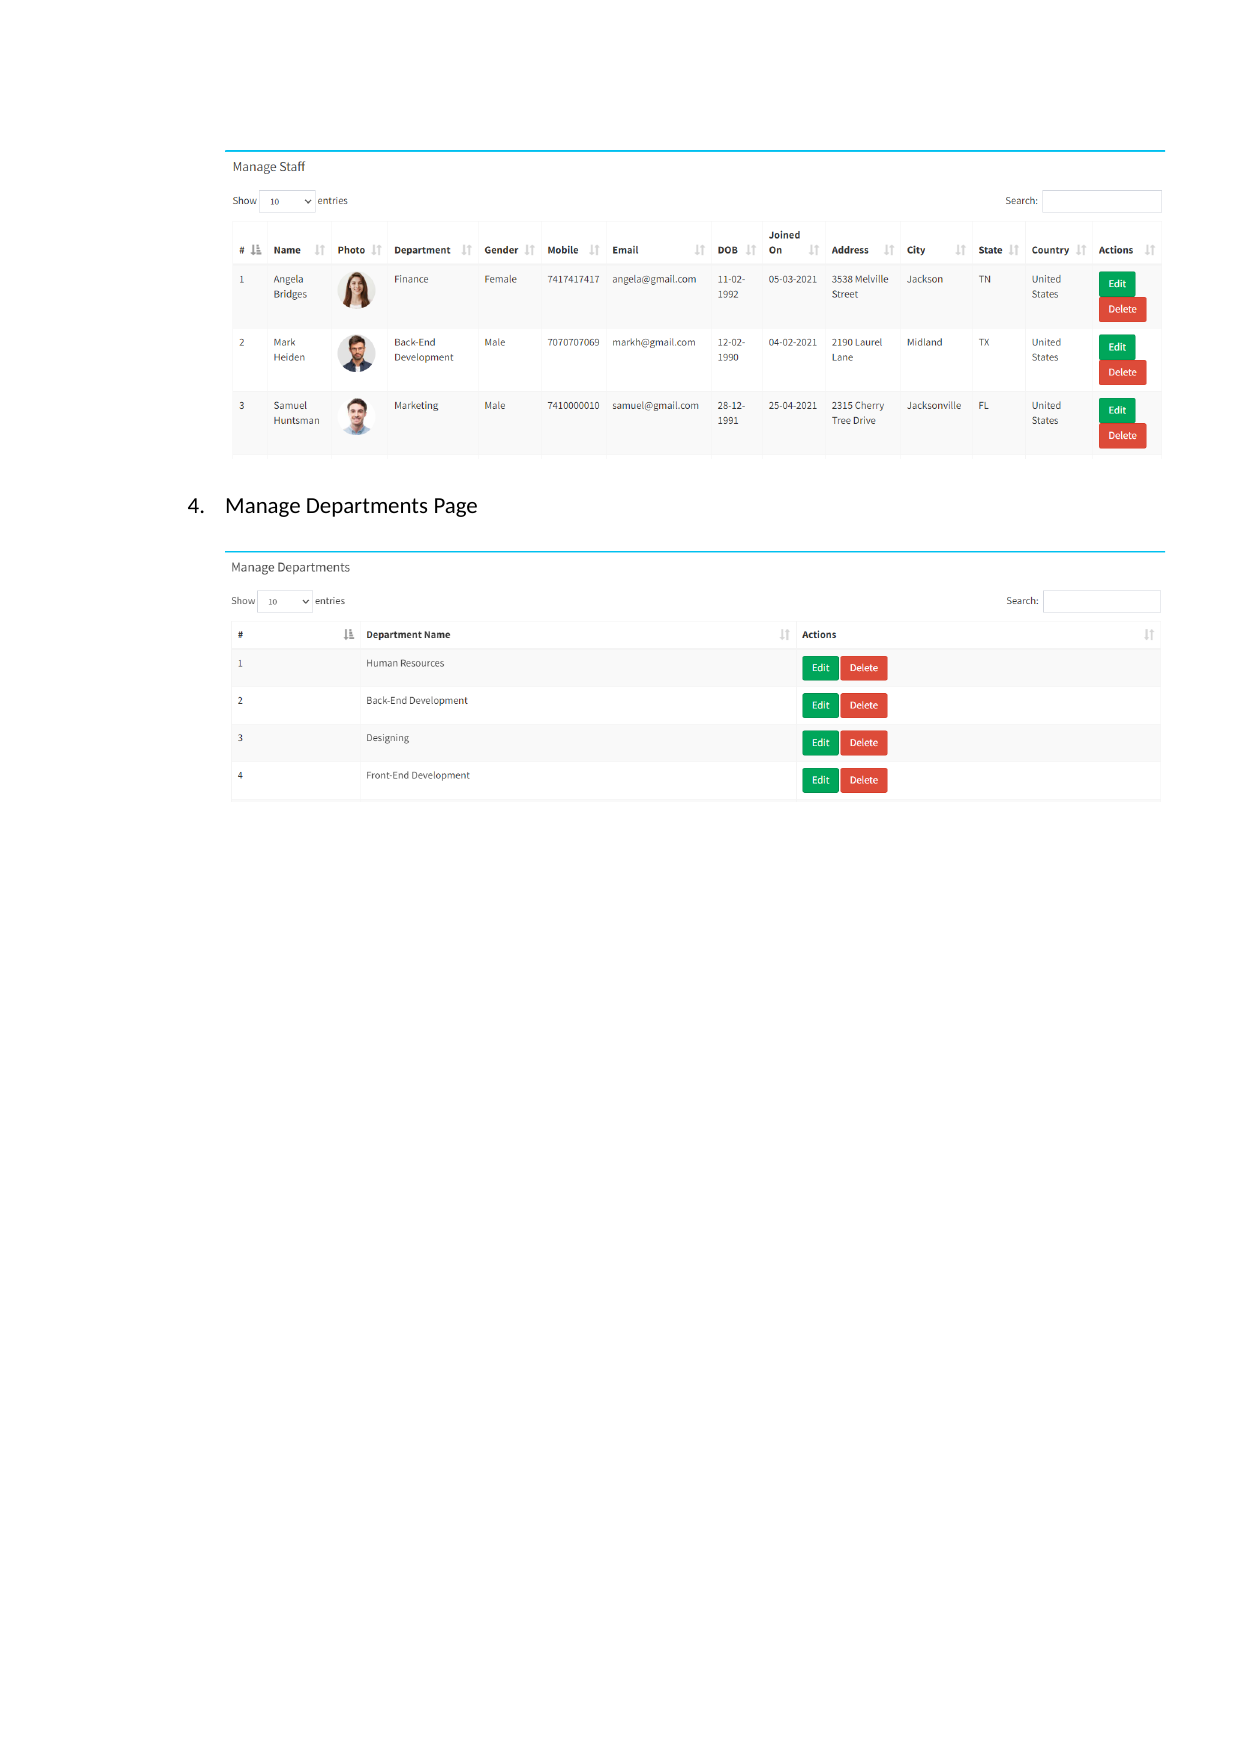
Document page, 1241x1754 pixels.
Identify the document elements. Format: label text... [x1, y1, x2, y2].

list Manage Departments Page [187, 491, 1090, 519]
picture [225, 152, 1166, 459]
picture [225, 553, 1166, 802]
